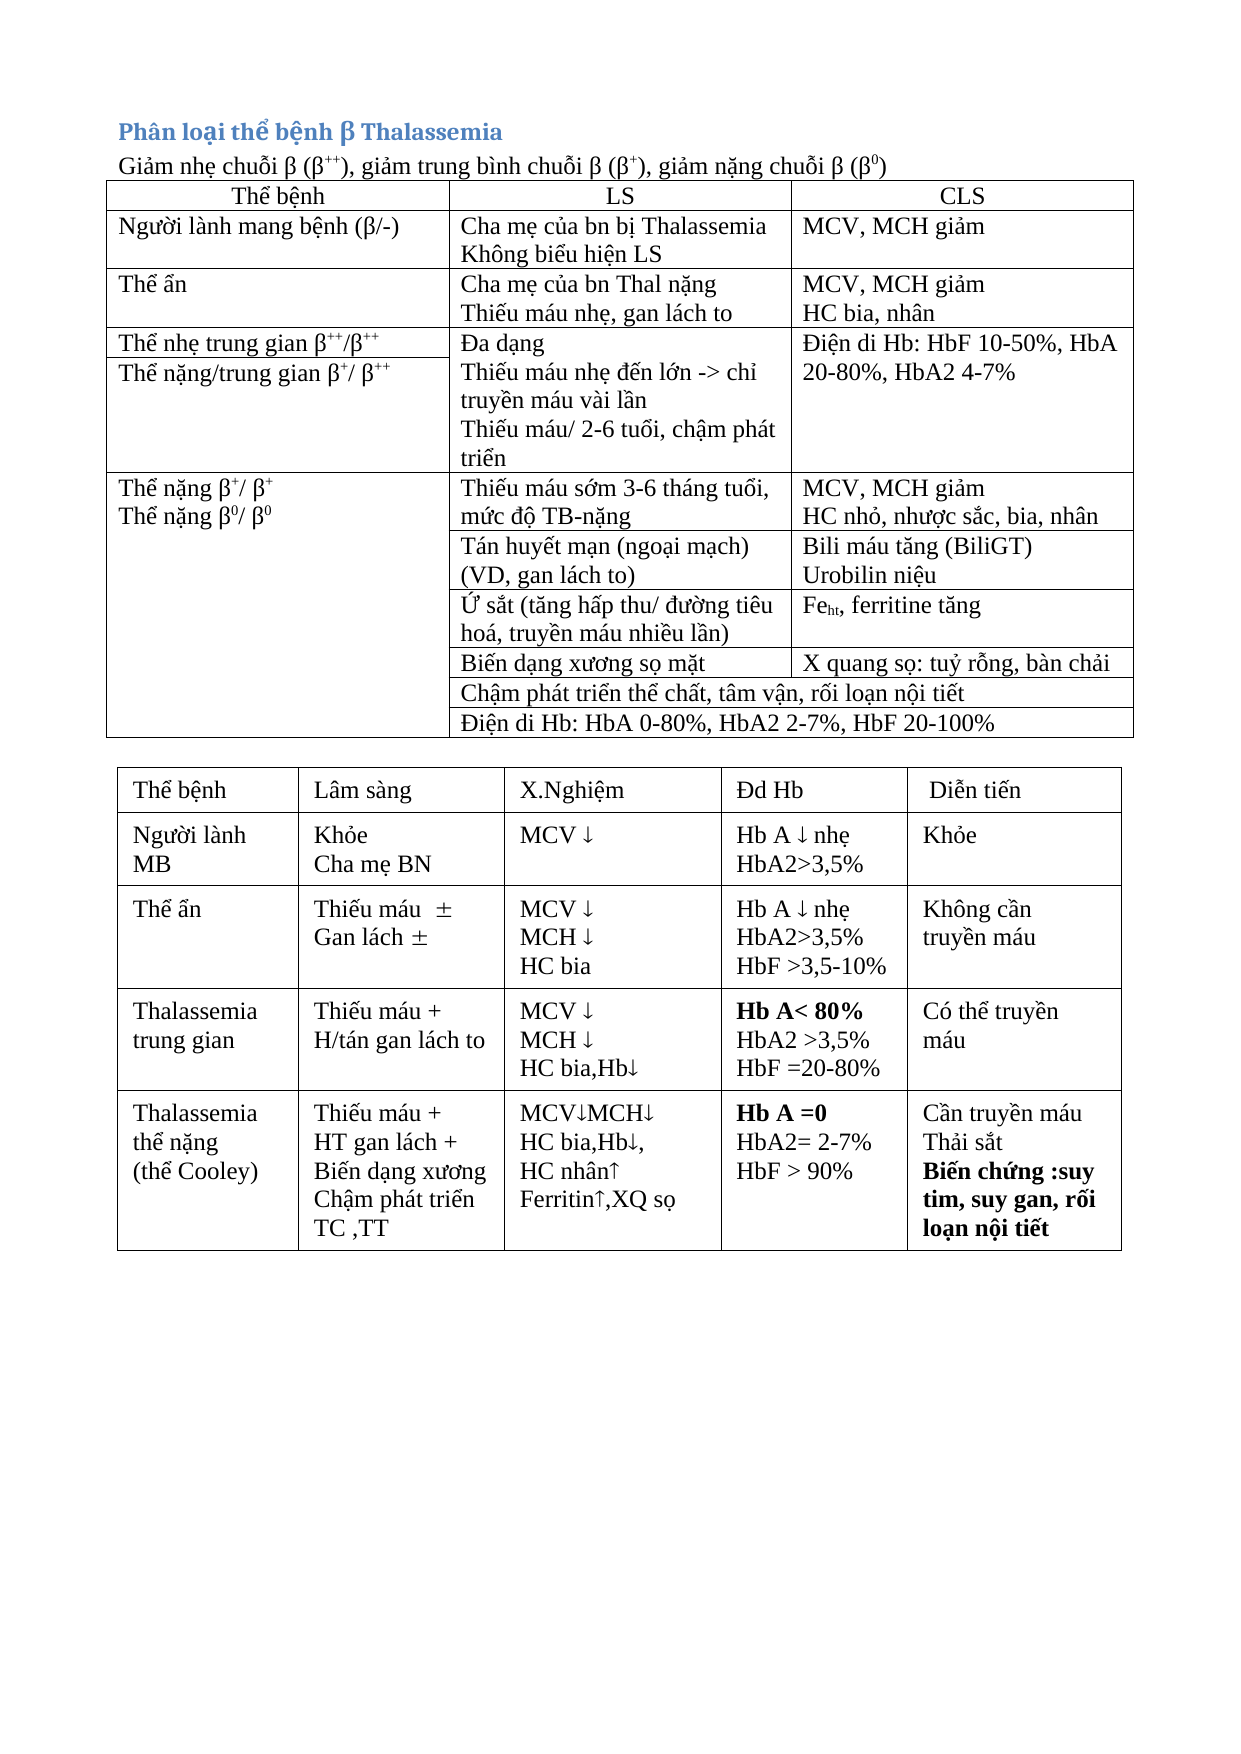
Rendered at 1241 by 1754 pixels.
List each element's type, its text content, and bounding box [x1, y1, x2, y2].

table_cell Điện di Hb: HbA 0-80%, HbA2 2-7%, HbF 20-100% [450, 708, 1133, 737]
table_cell Hb A =0 HbA2= 2-7% HbF > 90% [722, 1091, 907, 1249]
table_header X.Nghiệm [505, 768, 721, 812]
table_header CLS [792, 181, 1133, 210]
table_cell Người lành MB [118, 813, 298, 885]
table_cell Biến dạng xương sọ mặt [450, 648, 791, 677]
table_cell MCV MCH HC bia,Hb [505, 989, 721, 1090]
table_cell MCV, MCH giảm HC nhỏ, nhược sắc, bia, nhân [792, 473, 1133, 530]
table_cell Đa dạng Thiếu máu nhẹ đến lớn -> chỉ truyền máu vài lần Thiếu máu/ 2-6 tuổi, chậm phát triển [450, 328, 791, 472]
table_header Thể bệnh [107, 181, 449, 210]
table_cell Khỏe [908, 813, 1121, 885]
table_cell Người lành mang bệnh (β/-) [107, 211, 449, 268]
table_cell Bili máu tăng (BiliGT) Urobilin niệu [792, 531, 1133, 589]
table_cell MCV, MCH giảm [792, 211, 1133, 268]
table_cell Thể nặng β+/ β+ Thể nặng β0/ β0 [107, 473, 449, 737]
table_cell MCV MCH HC bia [505, 886, 721, 987]
table_cell Thiếu máu + HT gan lách + Biến dạng xương Chậm phát triển TC ,TT [299, 1091, 504, 1249]
subtitle Phân loại thể bệnh β Thalassemia [118, 118, 1122, 147]
table_cell Cha mẹ của bn bị Thalassemia Không biểu hiện LS [450, 211, 791, 268]
table_cell MCV, MCH giảm HC bia, nhân [792, 269, 1133, 327]
table_cell X quang sọ: tuỷ rỗng, bàn chải [792, 648, 1133, 677]
table_cell Hb A< 80% HbA2 >3,5% HbF =20-80% [722, 989, 907, 1090]
table_cell MCVMCH HC bia,Hb, HC nhân Ferritin,XQ sọ [505, 1091, 721, 1249]
table_header Thể bệnh [118, 768, 298, 812]
table_cell MCV [505, 813, 721, 885]
table_cell Chậm phát triển thể chất, tâm vận, rối loạn nội tiết [450, 678, 1133, 707]
table_cell Cha mẹ của bn Thal nặng Thiếu máu nhẹ, gan lách to [450, 269, 791, 327]
table_header Lâm sàng [299, 768, 504, 812]
table_cell Thể ẩn [107, 269, 449, 327]
table_cell Hb A nhẹ HbA2>3,5% [722, 813, 907, 885]
table_cell Cần truyền máu Thải sắt Biến chứng :suy tim, suy gan, rối loạn nội tiết [908, 1091, 1121, 1249]
table_cell Thể ẩn [118, 886, 298, 987]
table_cell Hb A nhẹ HbA2>3,5% HbF >3,5-10% [722, 886, 907, 987]
table_cell Khỏe Cha mẹ BN [299, 813, 504, 885]
text Giảm nhẹ chuỗi β (β++), giảm trung bình chuỗi β (β+), giảm nặng chuỗi β (β0) [118, 151, 1122, 180]
table_cell Ứ sắt (tăng hấp thu/ đường tiêu hoá, truyền máu nhiều lần) [450, 590, 791, 647]
table_cell Tán huyết mạn (ngoại mạch) (VD, gan lách to) [450, 531, 791, 589]
table_cell Thiếu máu sớm 3-6 tháng tuổi, mức độ TB-nặng [450, 473, 791, 530]
table_cell Feht, ferritine tăng [792, 590, 1133, 647]
table_cell Không cần truyền máu [908, 886, 1121, 987]
table_cell Có thể truyền máu [908, 989, 1121, 1090]
table_cell Thể nhẹ trung gian β++/β++ [107, 328, 449, 357]
table_header Đd Hb [722, 768, 907, 812]
table_cell Thể nặng/trung gian β+/ β++ [107, 358, 449, 472]
table_cell Thiếu máu + H/tán gan lách to [299, 989, 504, 1090]
table_cell Thalassemia thể nặng (thể Cooley) [118, 1091, 298, 1249]
table_cell Điện di Hb: HbF 10-50%, HbA 20-80%, HbA2 4-7% [792, 328, 1133, 472]
table_cell Thalassemia trung gian [118, 989, 298, 1090]
table_cell Thiếu máu Gan lách [299, 886, 504, 987]
table_header Diễn tiến [908, 768, 1121, 812]
table_header LS [450, 181, 791, 210]
